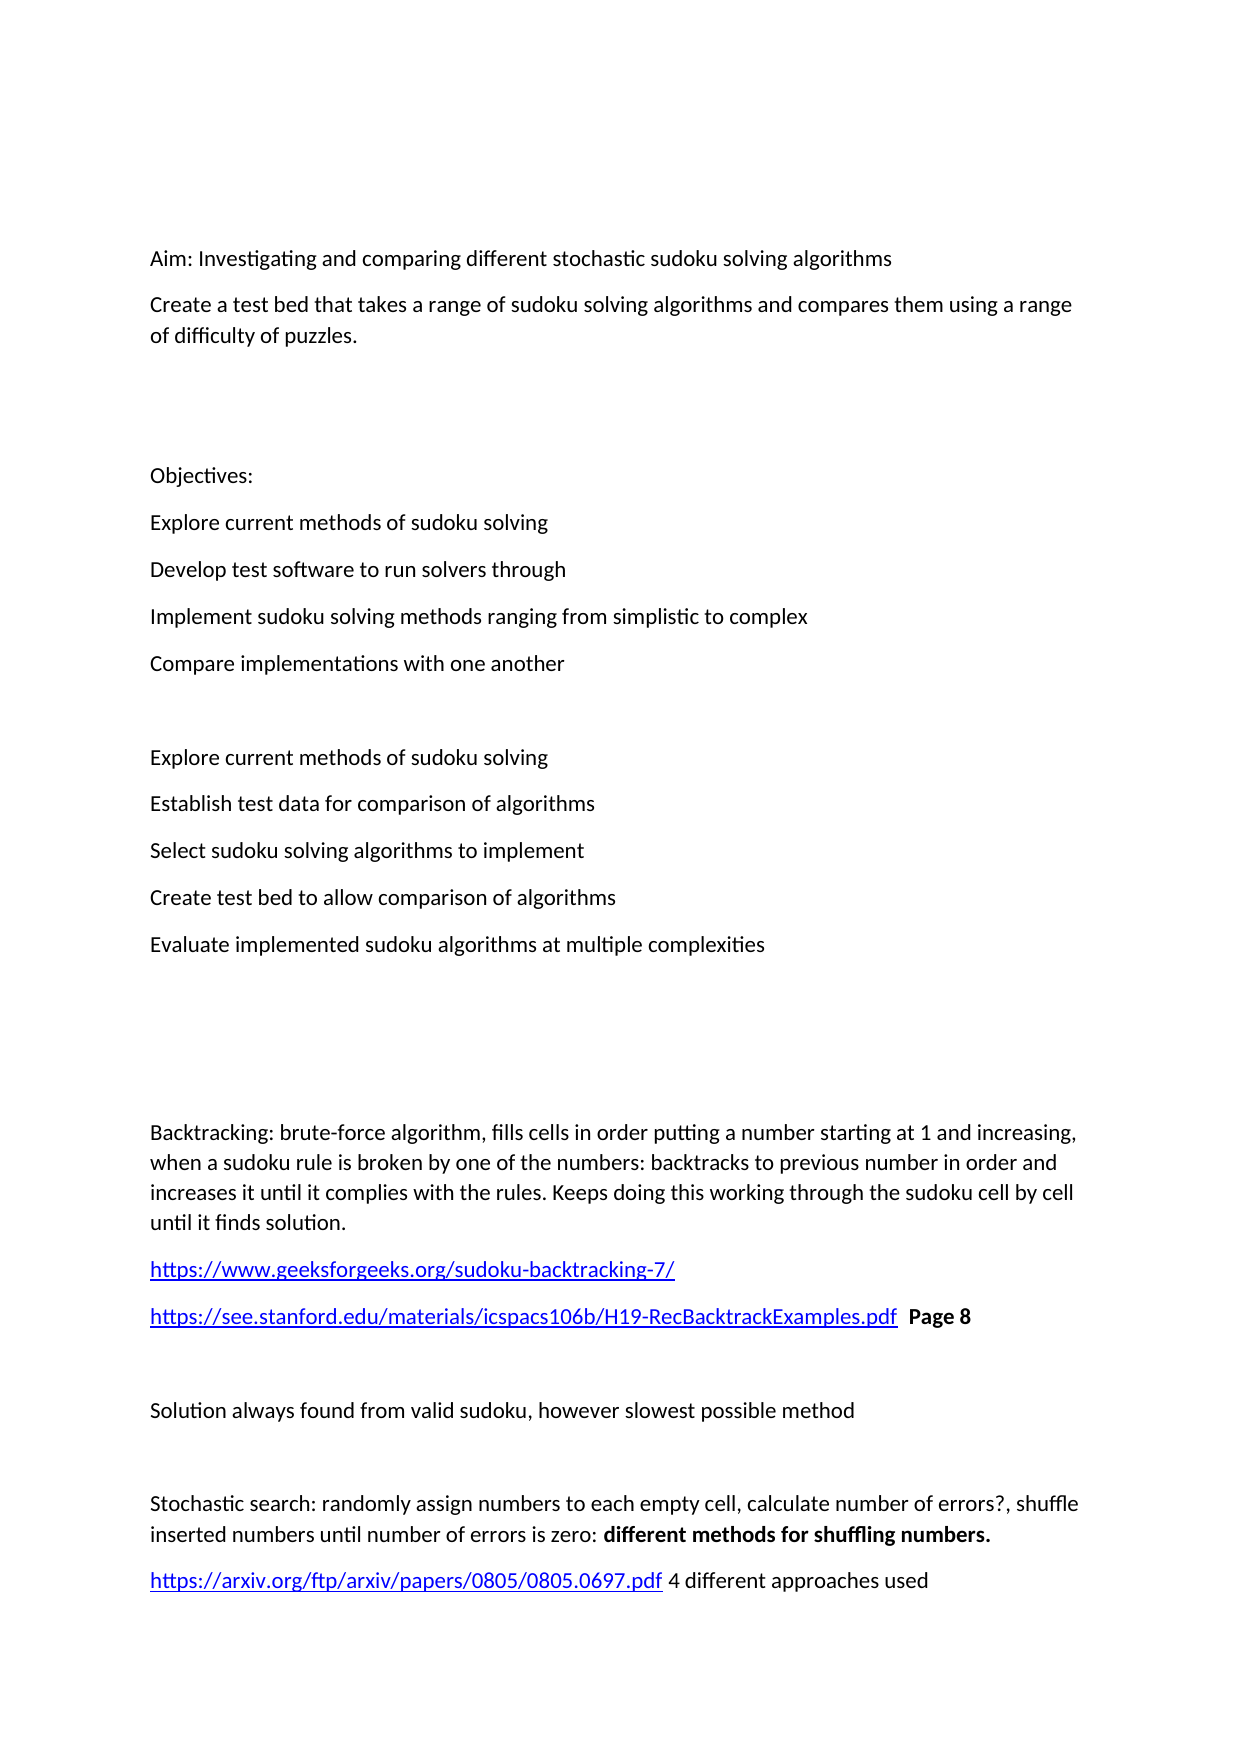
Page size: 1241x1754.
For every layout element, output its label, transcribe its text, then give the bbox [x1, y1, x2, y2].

text Compare implementations with one another [150, 649, 1090, 677]
text Create test bed to allow comparison of algorithms [150, 883, 1090, 911]
text Select sudoku solving algorithms to implement [150, 836, 1090, 864]
text Objectives: [150, 461, 1090, 489]
text Stochastic search: randomly assign numbers to each empty cell, calculate number of errors?, shuffle inserted numbers until number of errors is zero: different methods for shuffling numbers. [150, 1489, 1090, 1548]
text Evaluate implemented sudoku algorithms at multiple complexities [150, 930, 1090, 958]
text https://arxiv.org/ftp/arxiv/papers/0805/0805.0697.pdf 4 different approaches used [150, 1567, 1090, 1595]
text Backtracking: brute-force algorithm, fills cells in order putting a number starting at 1 and increasing, when a sudoku rule is broken by one of the numbers: backtracks to previous number in order and increases it until it complies with the rules. Keeps doing this working through the sudoku cell by cell until it finds solution. [150, 1118, 1090, 1236]
text https://www.geeksforgeeks.org/sudoku-backtracking-7/ [150, 1255, 1090, 1283]
text Create a test bed that takes a range of sudoku solving algorithms and compares them using a range of difficulty of puzzles. [150, 291, 1090, 349]
text Explore current methods of sudoku solving [150, 743, 1090, 771]
text Develop test software to run solvers through [150, 555, 1090, 583]
text Explore current methods of sudoku solving [150, 508, 1090, 536]
text https://see.stanford.edu/materials/icspacs106b/H19-RecBacktrackExamples.pdf Page 8 [150, 1302, 1090, 1330]
text Establish test data for comparison of algorithms [150, 789, 1090, 818]
text Implement sudoku solving methods ranging from simplistic to complex [150, 602, 1090, 630]
text Solution always found from valid sudoku, however slowest possible method [150, 1396, 1090, 1424]
text Aim: Investigating and comparing different stochastic sudoku solving algorithms [150, 244, 1090, 272]
